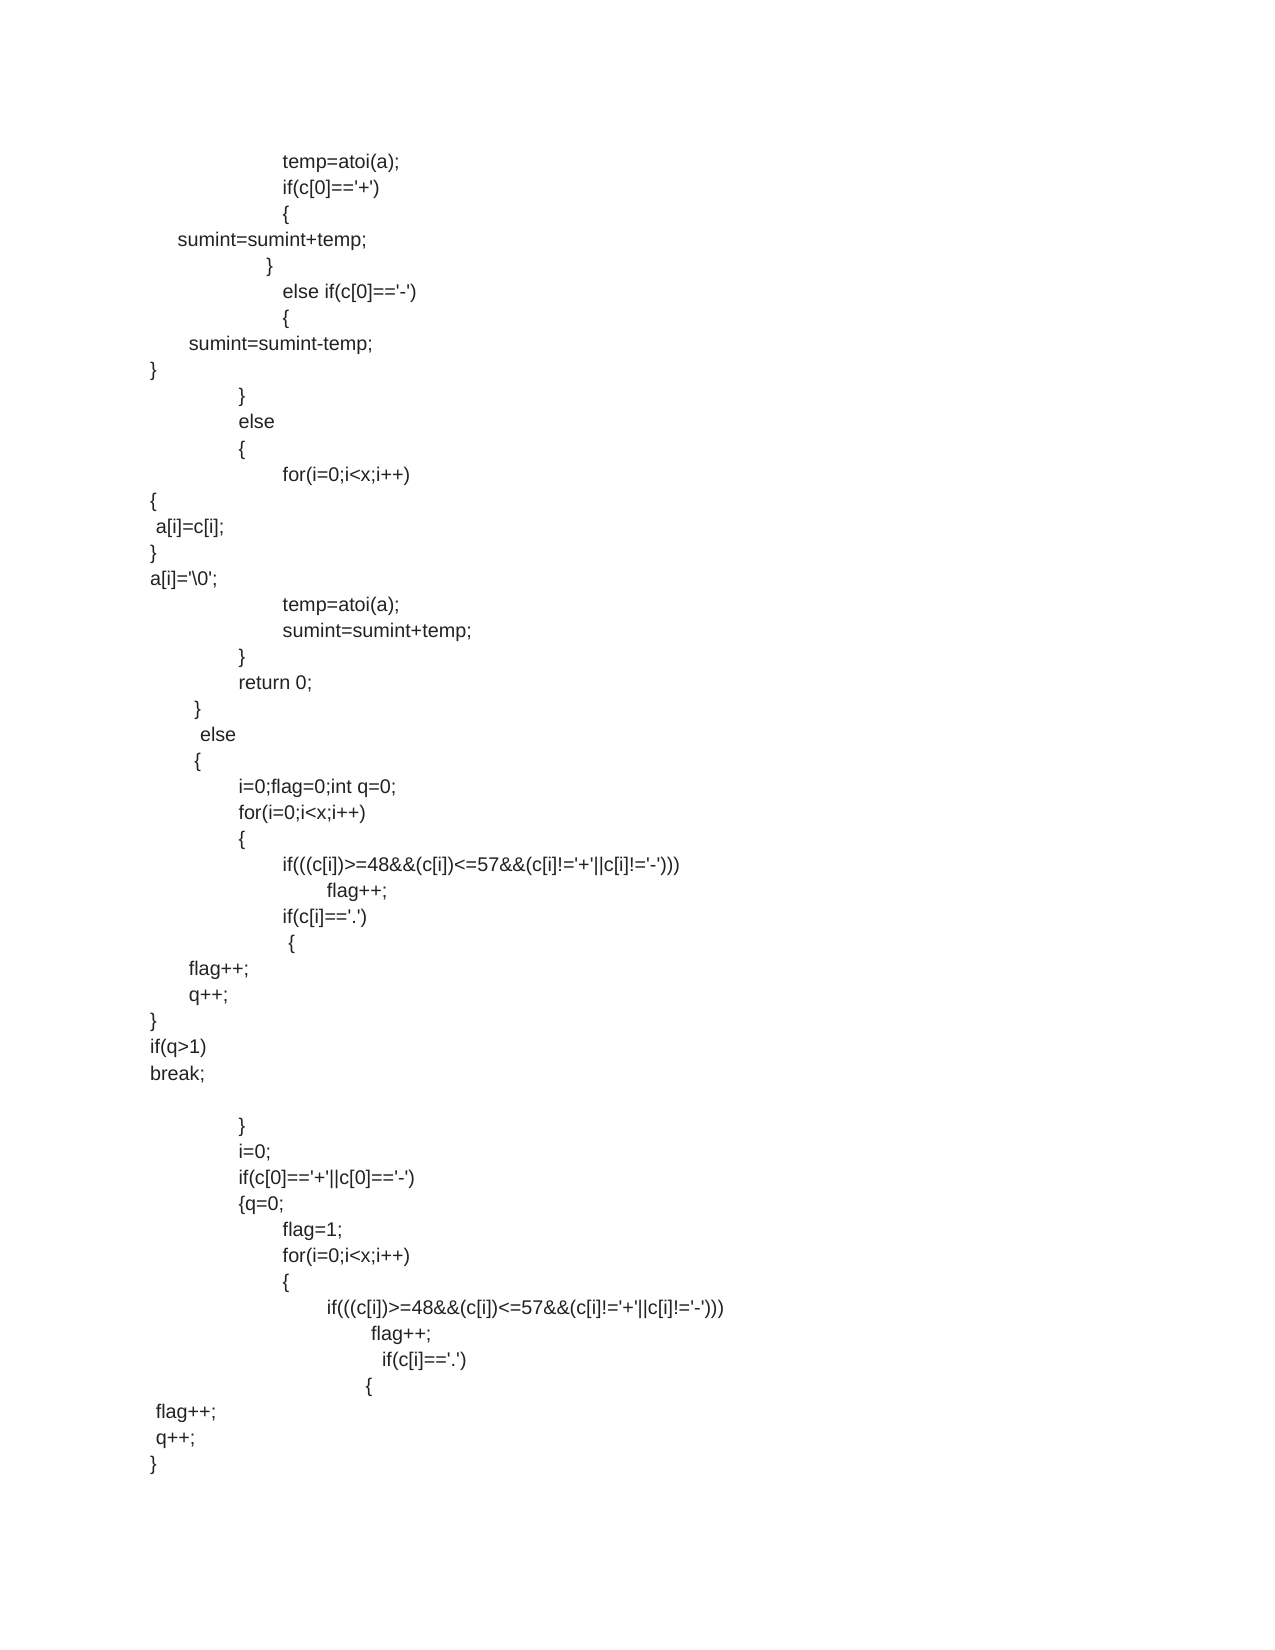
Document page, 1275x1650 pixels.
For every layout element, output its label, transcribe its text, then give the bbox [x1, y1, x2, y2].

text flag=1; [150, 1218, 1125, 1240]
text } [150, 697, 1125, 719]
text sumint=sumint-temp; [150, 332, 1125, 355]
text sumint=sumint+temp; [150, 619, 1125, 641]
text } [150, 645, 1125, 667]
text a[i]='\0'; [150, 567, 1125, 589]
text q++; [150, 1426, 1125, 1449]
text { [150, 931, 1125, 954]
text temp=atoi(a); [150, 593, 1125, 615]
text } [150, 1452, 1125, 1475]
text else [150, 410, 1125, 433]
text flag++; [150, 879, 1125, 902]
text { [150, 202, 1125, 225]
text if(c[0]=='+') [150, 176, 1125, 199]
text flag++; [150, 957, 1125, 980]
text { [150, 749, 1125, 772]
text flag++; [150, 1322, 1125, 1344]
text if(c[i]=='.') [150, 1348, 1125, 1371]
text a[i]=c[i]; [150, 514, 1125, 537]
text { [150, 306, 1125, 329]
text q++; [150, 983, 1125, 1006]
text i=0;flag=0;int q=0; [150, 775, 1125, 798]
text return 0; [150, 671, 1125, 693]
text } [150, 254, 1125, 277]
text temp=atoi(a); [150, 150, 1125, 173]
text else [150, 723, 1125, 746]
text flag++; [150, 1400, 1125, 1423]
text { [150, 827, 1125, 850]
text break; [150, 1061, 1125, 1084]
text { [150, 436, 1125, 459]
text if(c[i]=='.') [150, 905, 1125, 928]
text i=0; [150, 1139, 1125, 1162]
text } [150, 1009, 1125, 1032]
text if(((c[i])>=48&&(c[i])<=57&&(c[i]!='+'||c[i]!='-'))) [150, 853, 1125, 876]
text else if(c[0]=='-') [150, 280, 1125, 303]
text for(i=0;i<x;i++) [150, 1244, 1125, 1266]
text if(c[0]=='+'||c[0]=='-') [150, 1166, 1125, 1188]
text for(i=0;i<x;i++) [150, 462, 1125, 485]
text { [150, 1270, 1125, 1292]
text if(((c[i])>=48&&(c[i])<=57&&(c[i]!='+'||c[i]!='-'))) [150, 1296, 1125, 1318]
text { [150, 488, 1125, 511]
text } [150, 1113, 1125, 1136]
text { [150, 1374, 1125, 1397]
text if(q>1) [150, 1035, 1125, 1058]
text } [150, 384, 1125, 407]
text {q=0; [150, 1192, 1125, 1214]
text for(i=0;i<x;i++) [150, 801, 1125, 824]
text } [150, 541, 1125, 563]
text sumint=sumint+temp; [150, 228, 1125, 251]
text } [150, 358, 1125, 381]
